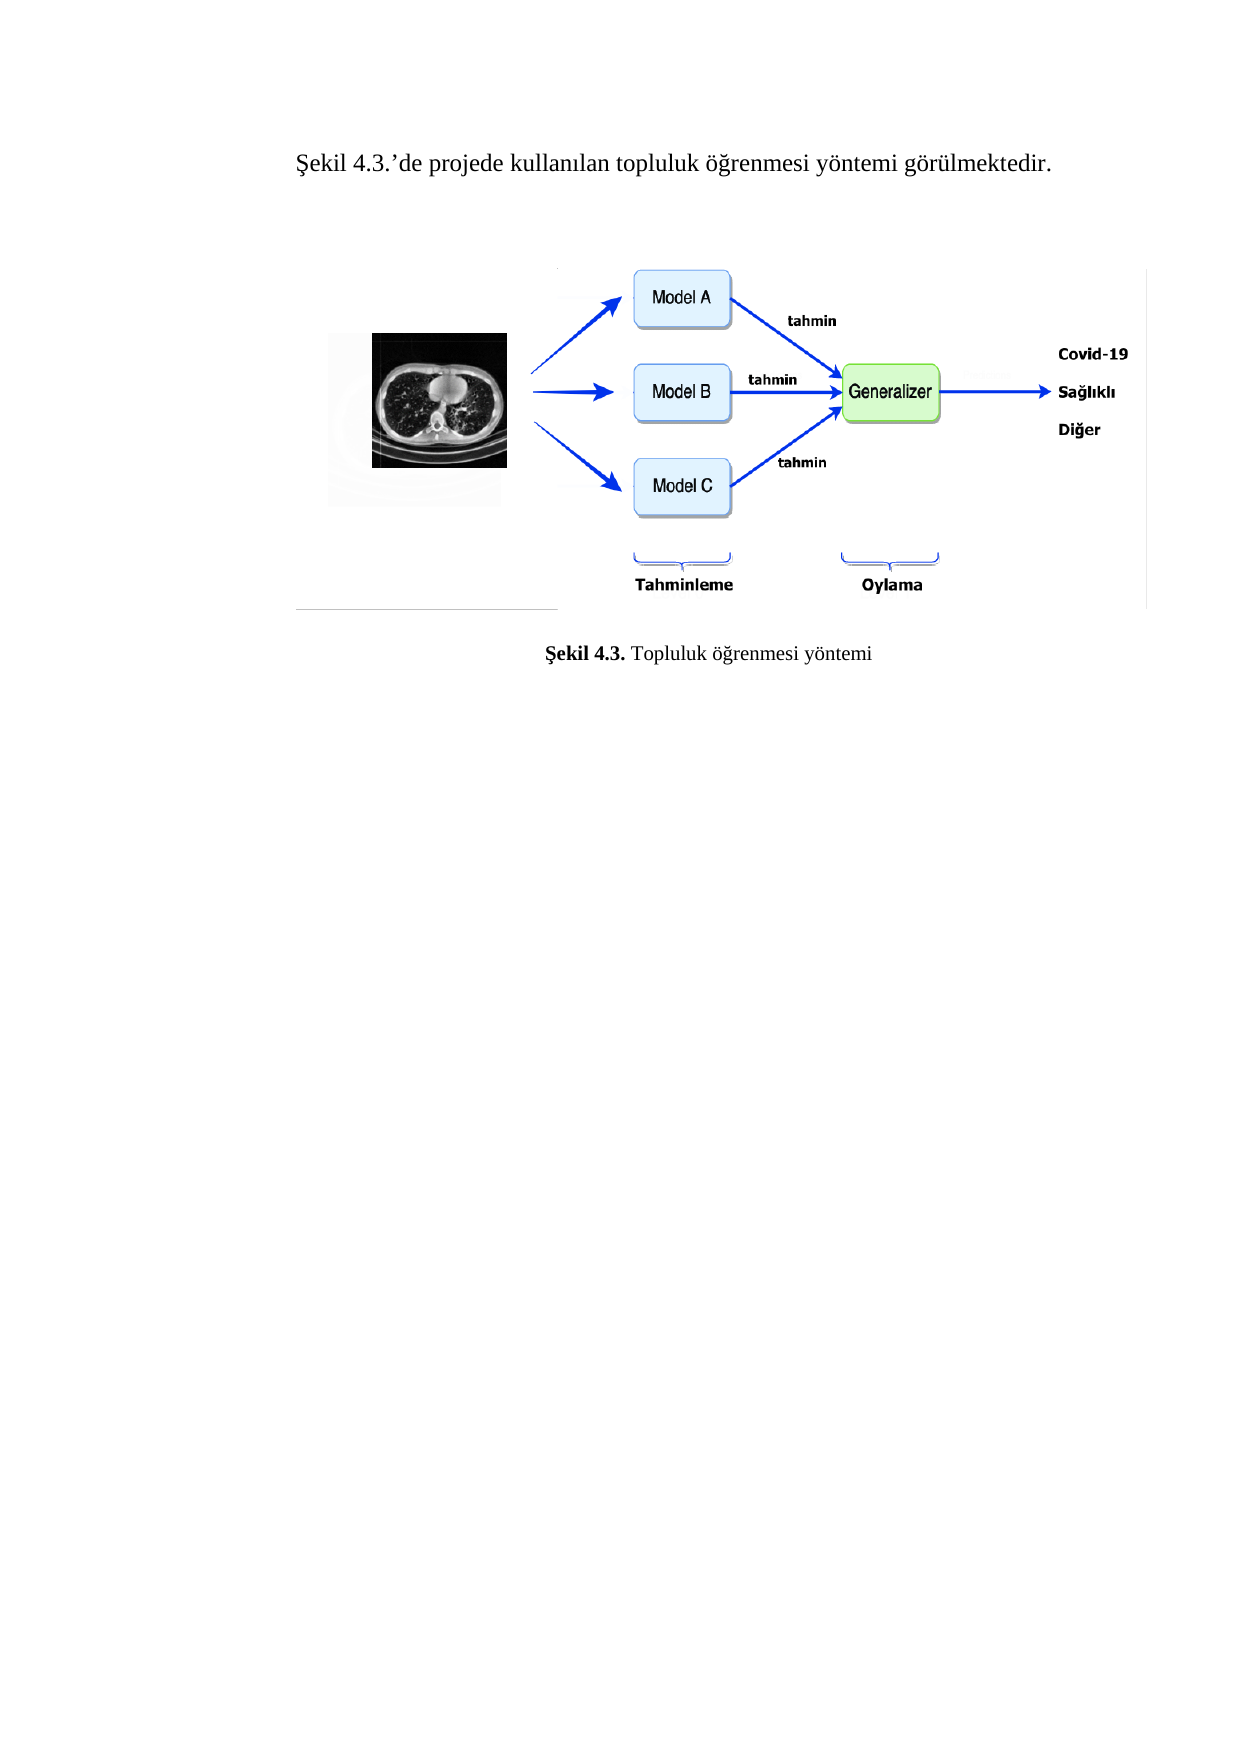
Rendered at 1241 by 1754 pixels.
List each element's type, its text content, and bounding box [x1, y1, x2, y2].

text Şekil 4.3. Topluluk öğrenmesi yöntemi [295, 640, 1122, 664]
picture [295, 267, 1147, 610]
text Şekil 4.3.’de projede kullanılan topluluk öğrenmesi yöntemi görülmektedir. [295, 148, 1122, 176]
